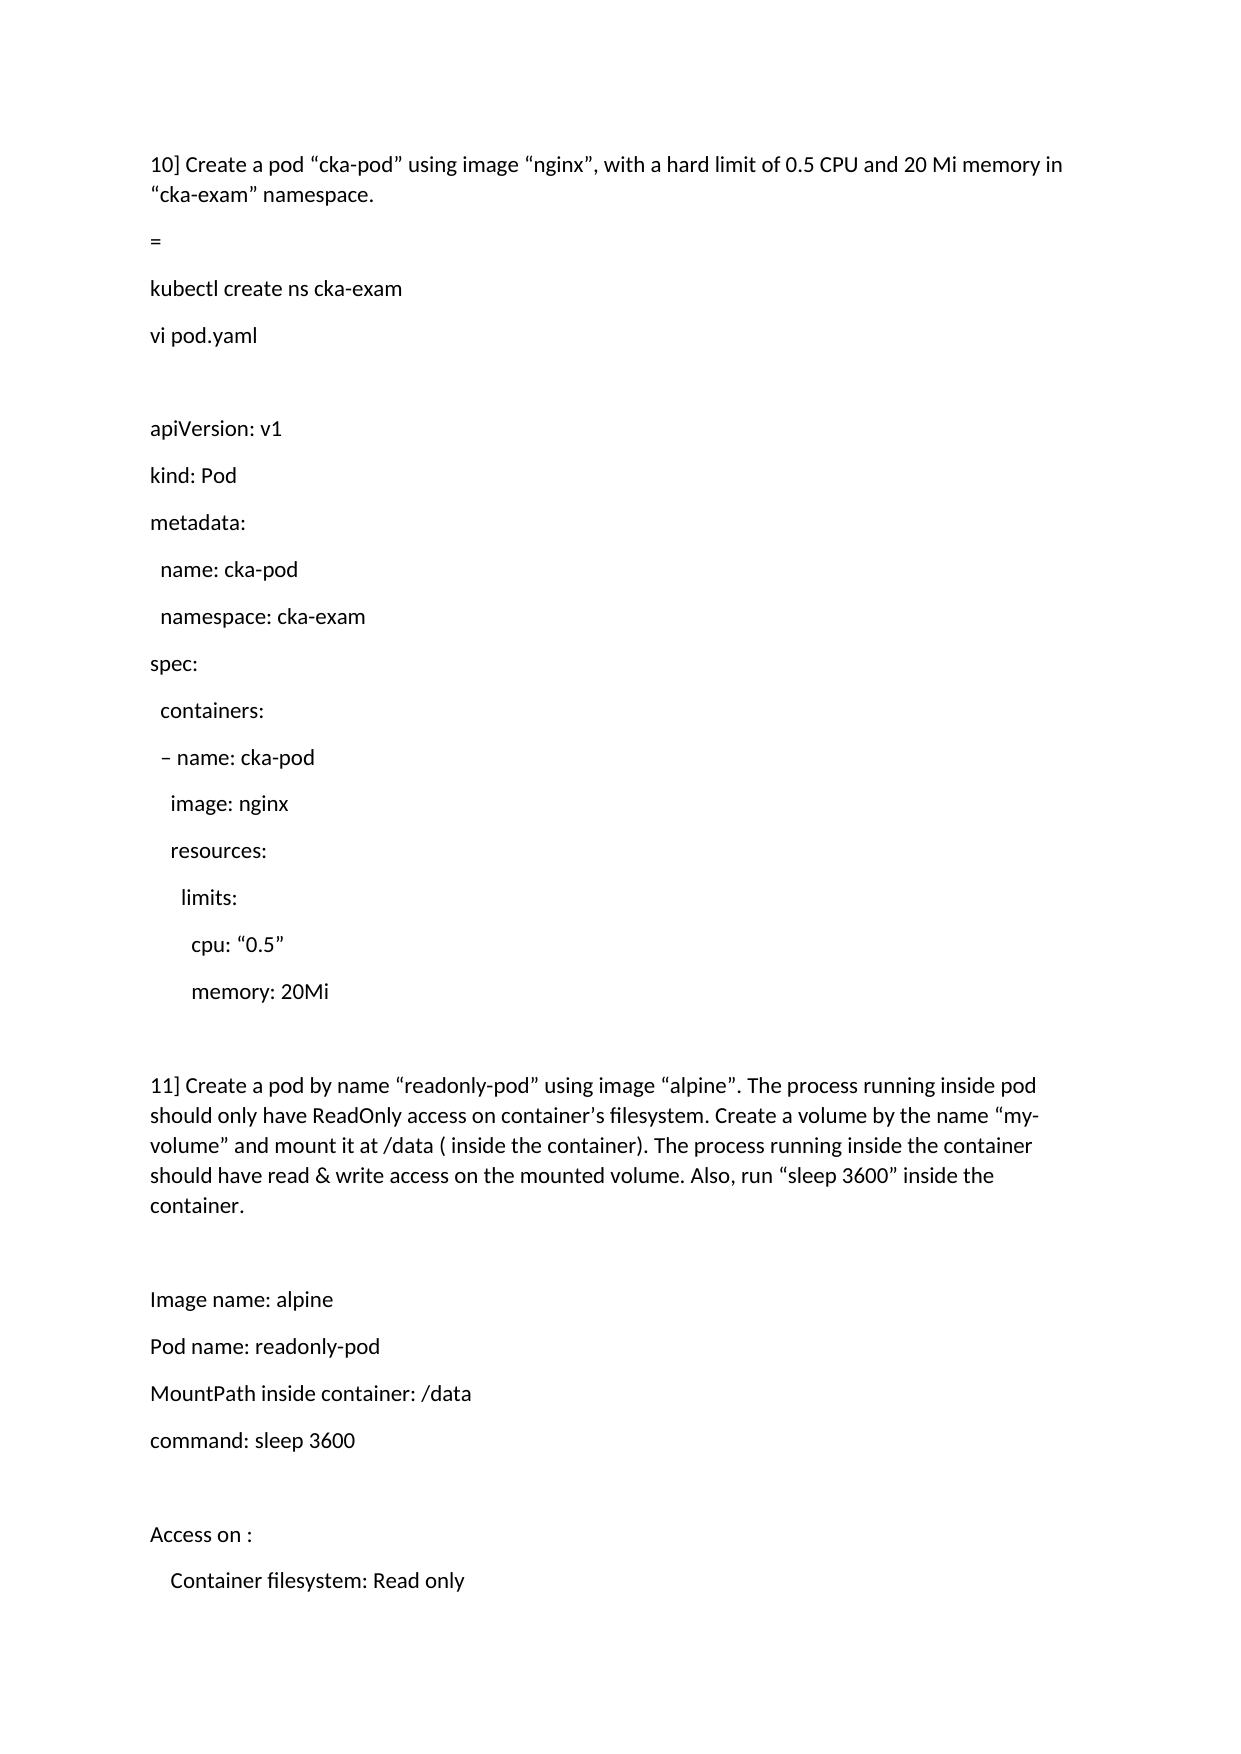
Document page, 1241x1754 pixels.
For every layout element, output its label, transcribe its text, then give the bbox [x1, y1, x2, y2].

text containers: [150, 696, 1090, 724]
text metadata: [150, 508, 1090, 536]
text spec: [150, 649, 1090, 677]
text apiVersion: v1 [150, 414, 1090, 443]
text kubectl create ns cka-exam [150, 274, 1090, 302]
text 11] Create a pod by name “readonly-pod” using image “alpine”. The process running inside pod should only have ReadOnly access on container’s filesystem. Create a volume by the name “my-volume” and mount it at /data ( inside the container). The process running inside the container should have read & write access on the mounted volume. Also, run “sleep 3600” inside the container. [150, 1071, 1090, 1220]
text name: cka-pod [150, 555, 1090, 583]
text limits: [150, 883, 1090, 911]
text vi pod.yaml [150, 321, 1090, 349]
text image: nginx [150, 789, 1090, 818]
text resources: [150, 836, 1090, 864]
text – name: cka-pod [150, 743, 1090, 771]
text kind: Pod [150, 461, 1090, 489]
text Pod name: readonly-pod [150, 1332, 1090, 1360]
text Access on : [150, 1520, 1090, 1548]
text = [150, 227, 1090, 255]
text namespace: cka-exam [150, 602, 1090, 630]
text Image name: alpine [150, 1285, 1090, 1313]
text memory: 20Mi [150, 977, 1090, 1005]
text command: sleep 3600 [150, 1426, 1090, 1454]
text MountPath inside container: /data [150, 1379, 1090, 1407]
text cpu: “0.5” [150, 930, 1090, 958]
text Container filesystem: Read only [150, 1567, 1090, 1595]
text 10] Create a pod “cka-pod” using image “nginx”, with a hard limit of 0.5 CPU and 20 Mi memory in “cka-exam” namespace. [150, 150, 1090, 208]
